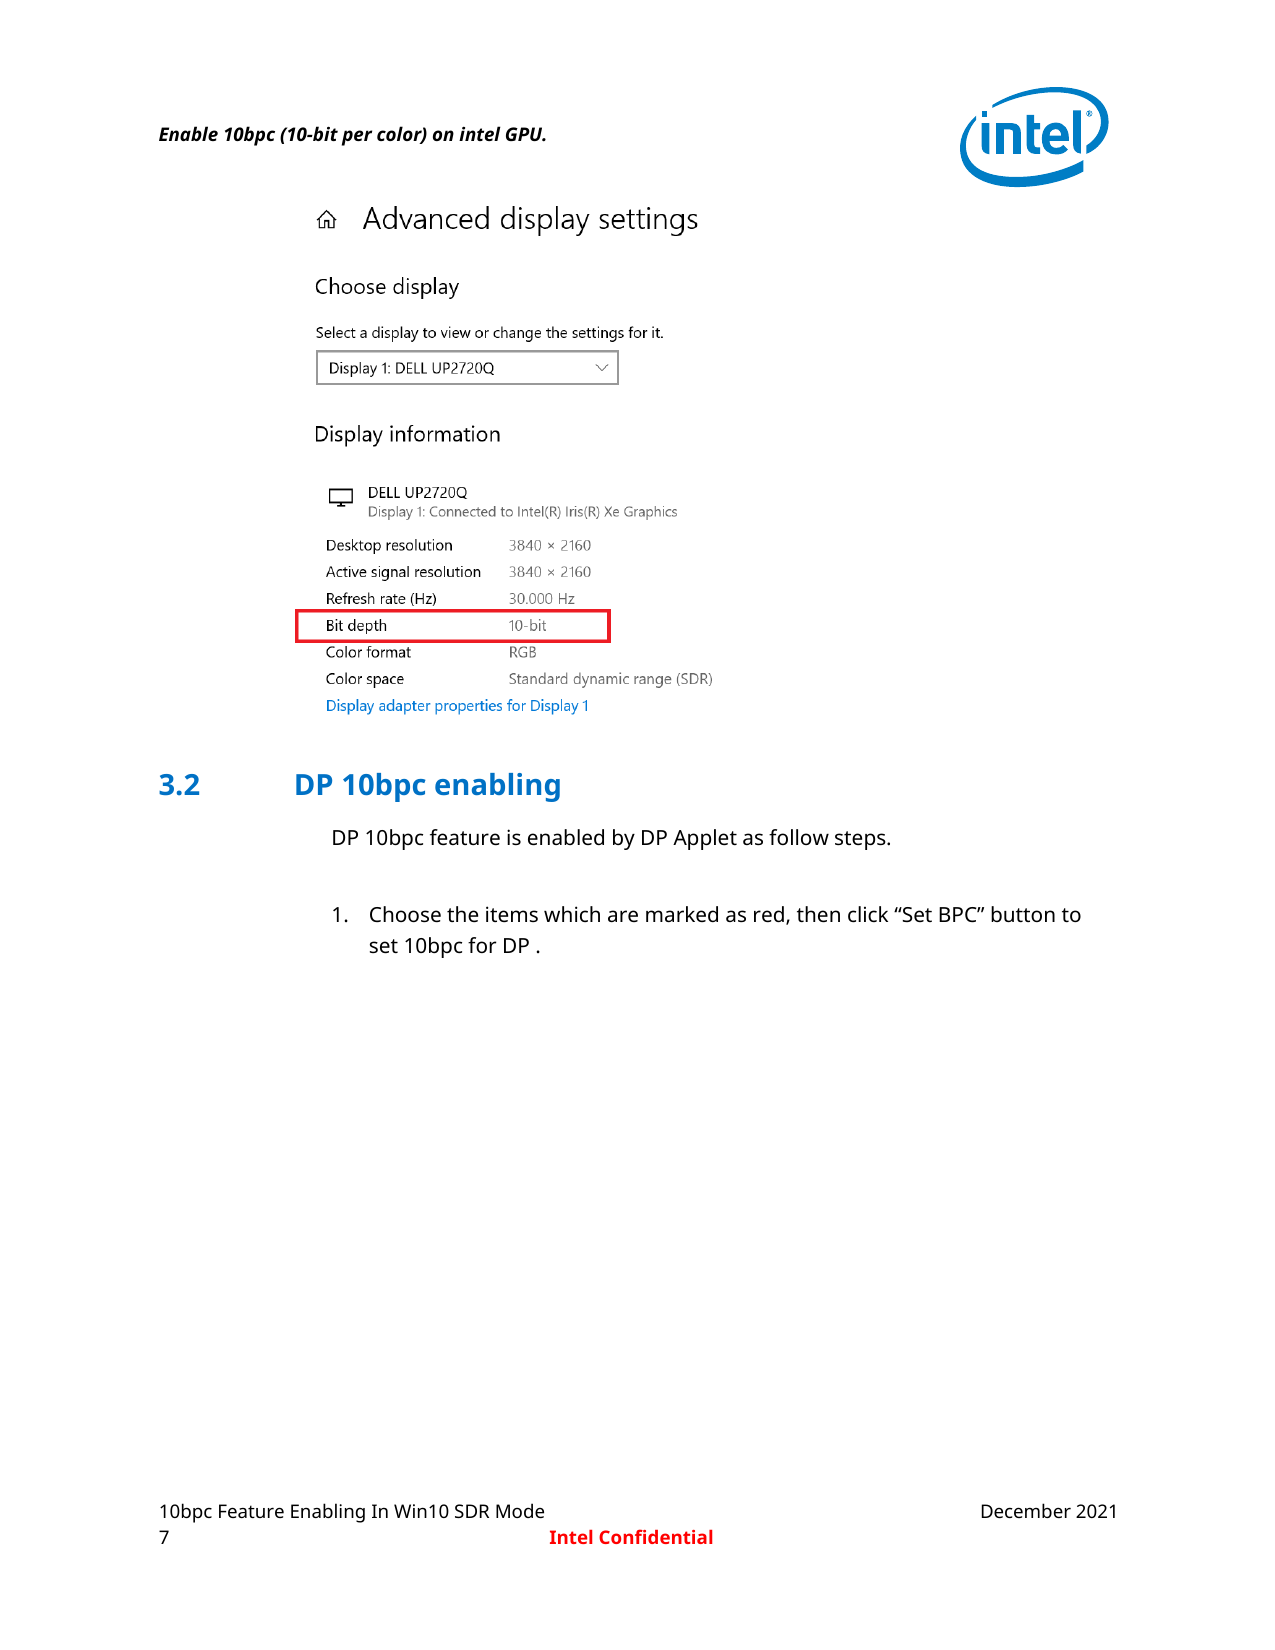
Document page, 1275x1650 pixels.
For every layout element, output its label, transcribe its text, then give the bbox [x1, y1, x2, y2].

text DP 10bpc feature is enabled by DP Applet as follow steps. [294, 823, 1117, 851]
subtitle DP 10bpc enabling [158, 767, 1117, 802]
picture [293, 204, 1151, 725]
list Choose the items which are marked as red, then click “Set BPC” button to set 10bpc for DP . [331, 901, 1117, 960]
